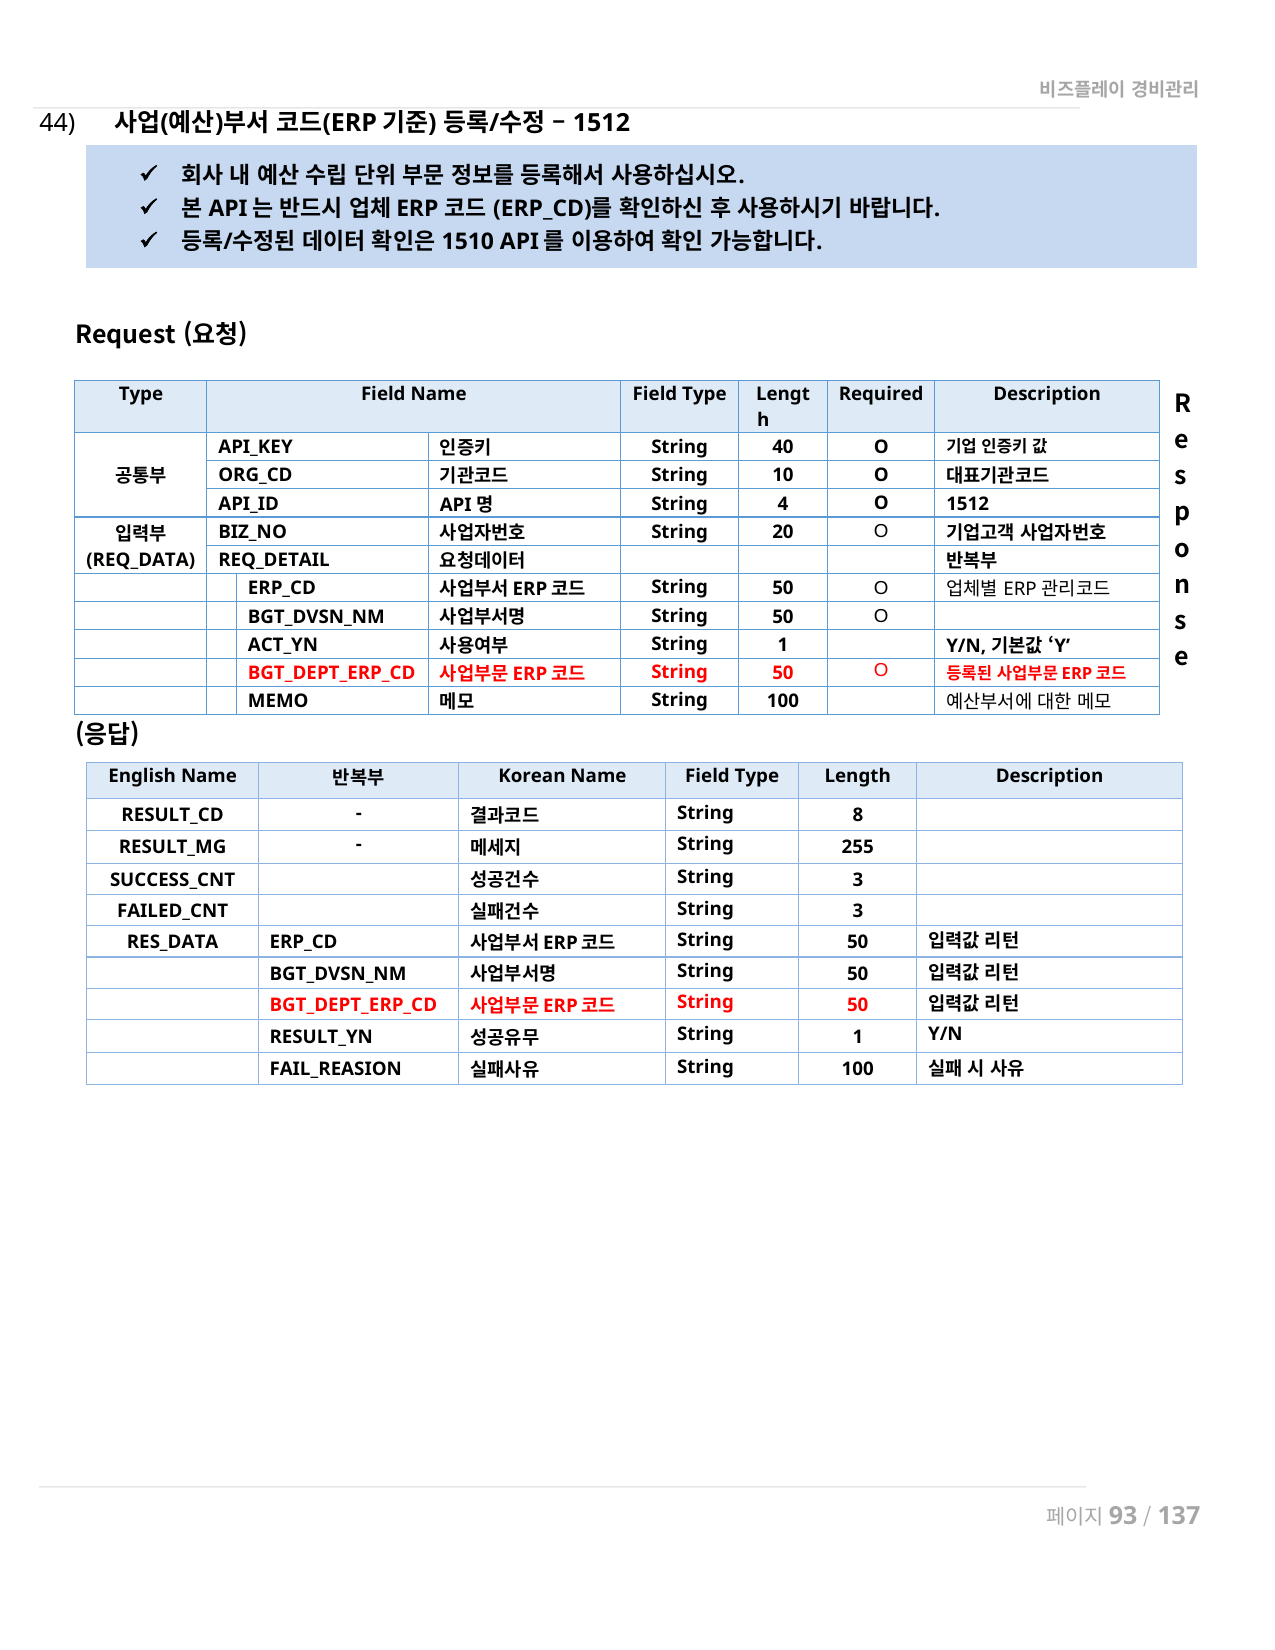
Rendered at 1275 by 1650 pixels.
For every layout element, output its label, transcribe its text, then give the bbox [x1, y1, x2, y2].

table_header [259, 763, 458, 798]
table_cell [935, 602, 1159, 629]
subtitle 사업(예산)부서 코드(ERP기준) 등록/수정 – 1512 [39, 102, 1181, 138]
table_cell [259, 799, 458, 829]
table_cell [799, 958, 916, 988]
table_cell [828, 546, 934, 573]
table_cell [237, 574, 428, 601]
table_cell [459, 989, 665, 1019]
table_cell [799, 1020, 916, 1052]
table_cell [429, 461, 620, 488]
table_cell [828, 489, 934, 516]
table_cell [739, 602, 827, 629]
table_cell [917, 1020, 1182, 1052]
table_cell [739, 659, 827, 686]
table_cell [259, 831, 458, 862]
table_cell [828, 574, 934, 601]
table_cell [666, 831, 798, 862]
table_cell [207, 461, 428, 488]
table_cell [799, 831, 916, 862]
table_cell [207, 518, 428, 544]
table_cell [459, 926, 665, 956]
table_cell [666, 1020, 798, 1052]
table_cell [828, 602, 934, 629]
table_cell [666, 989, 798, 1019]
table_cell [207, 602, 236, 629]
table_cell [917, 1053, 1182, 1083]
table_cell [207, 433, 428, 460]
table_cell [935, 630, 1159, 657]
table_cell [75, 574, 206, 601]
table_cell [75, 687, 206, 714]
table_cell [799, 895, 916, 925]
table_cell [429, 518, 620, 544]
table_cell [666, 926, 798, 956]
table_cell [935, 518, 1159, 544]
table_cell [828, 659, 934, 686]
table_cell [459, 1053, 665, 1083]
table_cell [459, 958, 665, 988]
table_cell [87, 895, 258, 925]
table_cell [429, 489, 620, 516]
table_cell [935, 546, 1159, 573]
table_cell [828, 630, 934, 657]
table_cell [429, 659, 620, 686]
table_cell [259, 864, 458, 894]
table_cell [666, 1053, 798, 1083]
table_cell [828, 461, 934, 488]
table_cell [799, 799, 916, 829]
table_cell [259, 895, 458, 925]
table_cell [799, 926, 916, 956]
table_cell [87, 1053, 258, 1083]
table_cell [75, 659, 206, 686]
text Response (응답) [75, 383, 1200, 751]
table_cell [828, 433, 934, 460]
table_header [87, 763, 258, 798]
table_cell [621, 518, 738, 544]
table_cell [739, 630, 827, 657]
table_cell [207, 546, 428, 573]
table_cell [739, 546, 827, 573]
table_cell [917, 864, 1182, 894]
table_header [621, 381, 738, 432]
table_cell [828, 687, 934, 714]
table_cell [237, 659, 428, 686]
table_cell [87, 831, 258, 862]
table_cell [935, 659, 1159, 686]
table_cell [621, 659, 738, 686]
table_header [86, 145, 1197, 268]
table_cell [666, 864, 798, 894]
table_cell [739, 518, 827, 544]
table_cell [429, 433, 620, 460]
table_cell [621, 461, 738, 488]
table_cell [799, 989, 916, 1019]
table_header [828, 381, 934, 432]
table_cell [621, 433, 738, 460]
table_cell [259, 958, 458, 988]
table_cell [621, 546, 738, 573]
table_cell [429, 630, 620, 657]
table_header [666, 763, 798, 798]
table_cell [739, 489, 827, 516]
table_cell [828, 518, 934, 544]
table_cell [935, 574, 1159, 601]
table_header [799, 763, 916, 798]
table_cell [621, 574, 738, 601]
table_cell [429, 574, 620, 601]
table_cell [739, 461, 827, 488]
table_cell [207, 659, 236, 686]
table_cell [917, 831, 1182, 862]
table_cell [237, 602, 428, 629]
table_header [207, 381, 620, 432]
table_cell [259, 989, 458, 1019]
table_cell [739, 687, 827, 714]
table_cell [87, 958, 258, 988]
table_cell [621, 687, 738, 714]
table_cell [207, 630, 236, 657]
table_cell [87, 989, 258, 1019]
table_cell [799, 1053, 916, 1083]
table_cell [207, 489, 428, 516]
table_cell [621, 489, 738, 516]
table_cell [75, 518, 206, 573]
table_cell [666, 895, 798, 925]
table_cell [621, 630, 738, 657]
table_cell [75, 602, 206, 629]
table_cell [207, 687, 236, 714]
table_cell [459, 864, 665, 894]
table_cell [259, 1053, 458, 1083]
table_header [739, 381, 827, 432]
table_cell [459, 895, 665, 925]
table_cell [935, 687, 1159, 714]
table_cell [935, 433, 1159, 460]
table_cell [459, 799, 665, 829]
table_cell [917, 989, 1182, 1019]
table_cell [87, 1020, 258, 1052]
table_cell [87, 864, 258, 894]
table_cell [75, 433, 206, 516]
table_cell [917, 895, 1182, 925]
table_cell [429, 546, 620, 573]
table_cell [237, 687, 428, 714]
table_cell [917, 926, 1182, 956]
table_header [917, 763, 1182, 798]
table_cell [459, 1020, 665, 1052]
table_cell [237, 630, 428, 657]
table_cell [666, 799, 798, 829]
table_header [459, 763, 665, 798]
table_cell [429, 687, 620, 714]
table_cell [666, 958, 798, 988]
text Request (요청) [75, 315, 1200, 351]
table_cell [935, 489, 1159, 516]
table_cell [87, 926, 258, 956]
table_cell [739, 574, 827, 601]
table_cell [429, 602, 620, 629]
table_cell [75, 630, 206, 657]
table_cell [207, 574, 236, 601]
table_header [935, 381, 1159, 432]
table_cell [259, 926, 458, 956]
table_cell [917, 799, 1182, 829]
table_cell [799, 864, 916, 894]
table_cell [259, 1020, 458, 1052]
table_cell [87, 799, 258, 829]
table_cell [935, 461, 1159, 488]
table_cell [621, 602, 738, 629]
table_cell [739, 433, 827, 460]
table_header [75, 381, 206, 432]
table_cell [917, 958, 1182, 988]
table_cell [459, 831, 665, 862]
